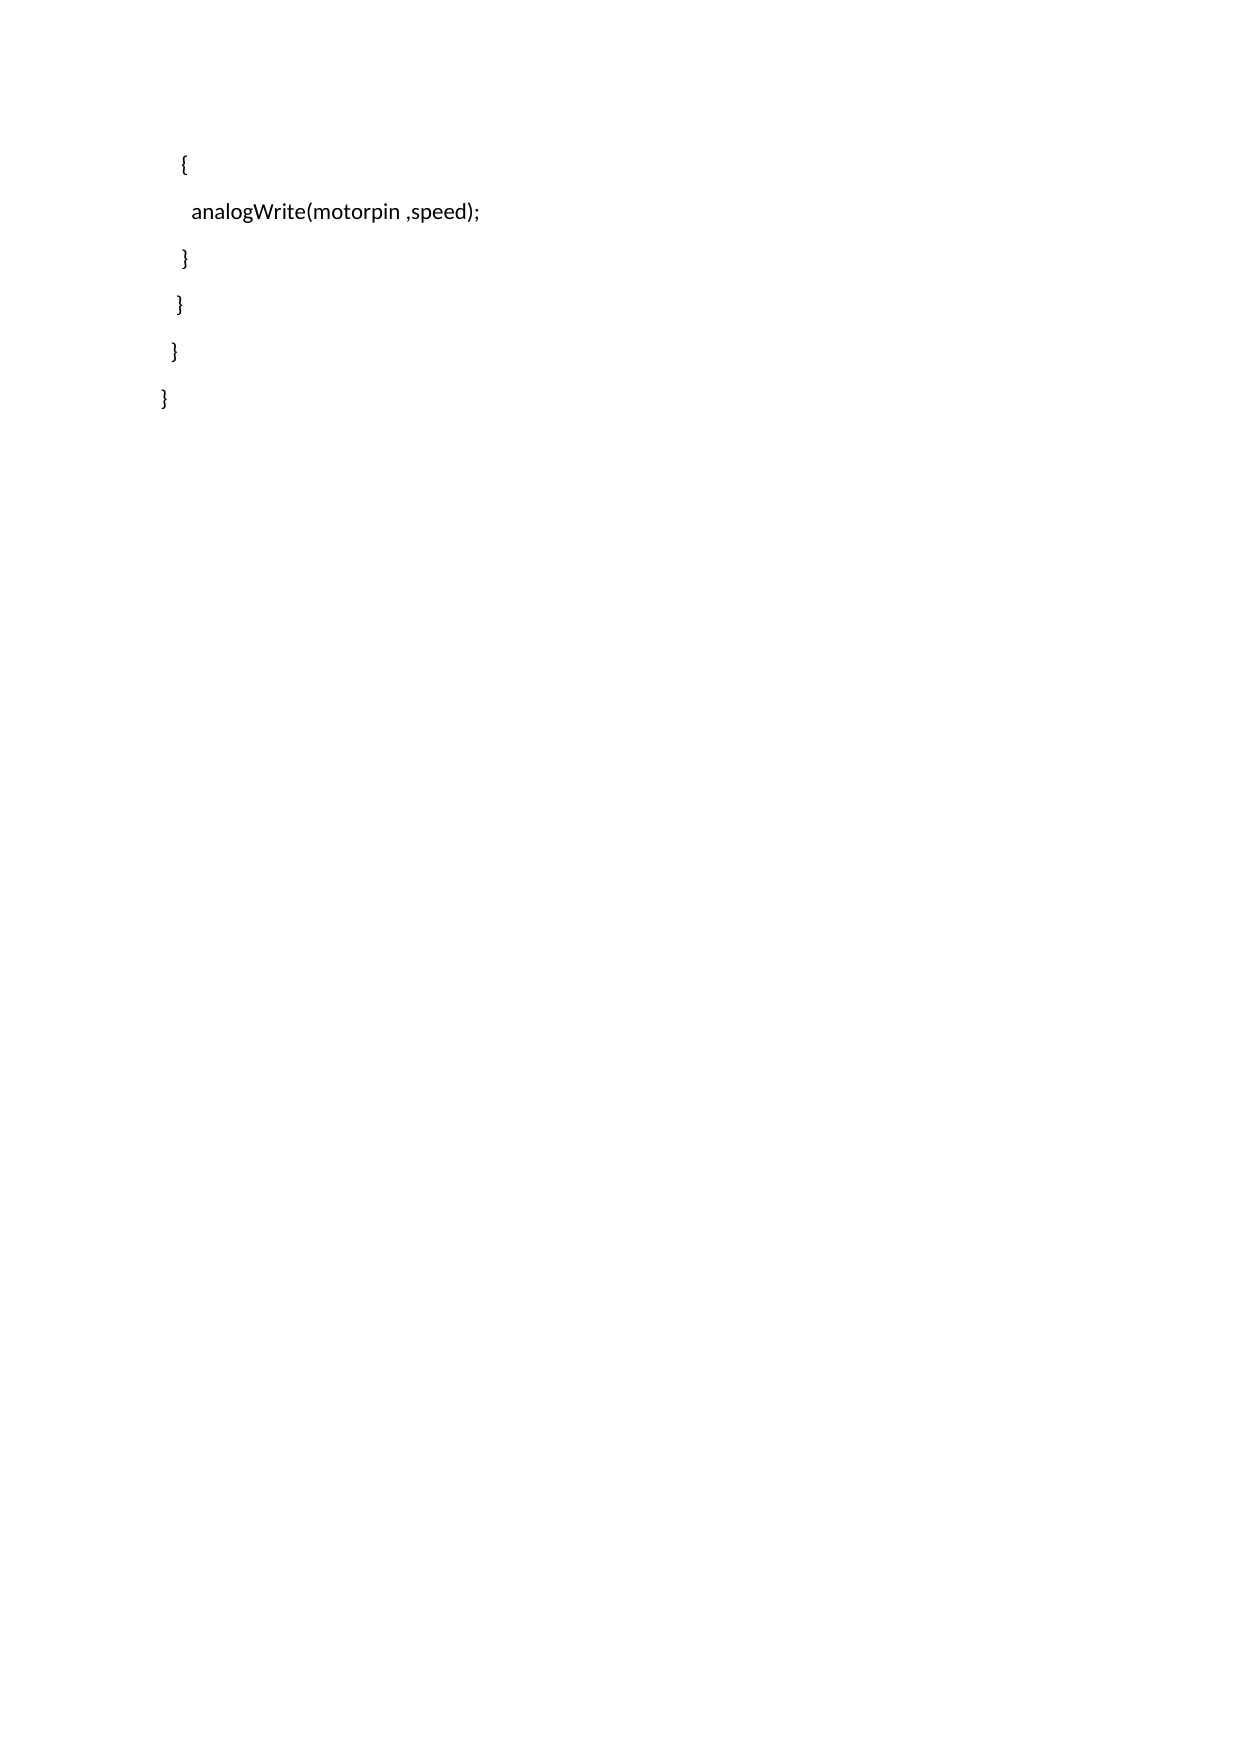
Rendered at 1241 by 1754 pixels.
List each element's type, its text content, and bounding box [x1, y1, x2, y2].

text } [150, 291, 1090, 319]
text } [150, 384, 1090, 412]
text } [150, 337, 1090, 366]
text analogWrite(motorpin ,speed); [150, 197, 1090, 225]
text { [150, 150, 1090, 178]
text } [150, 244, 1090, 272]
